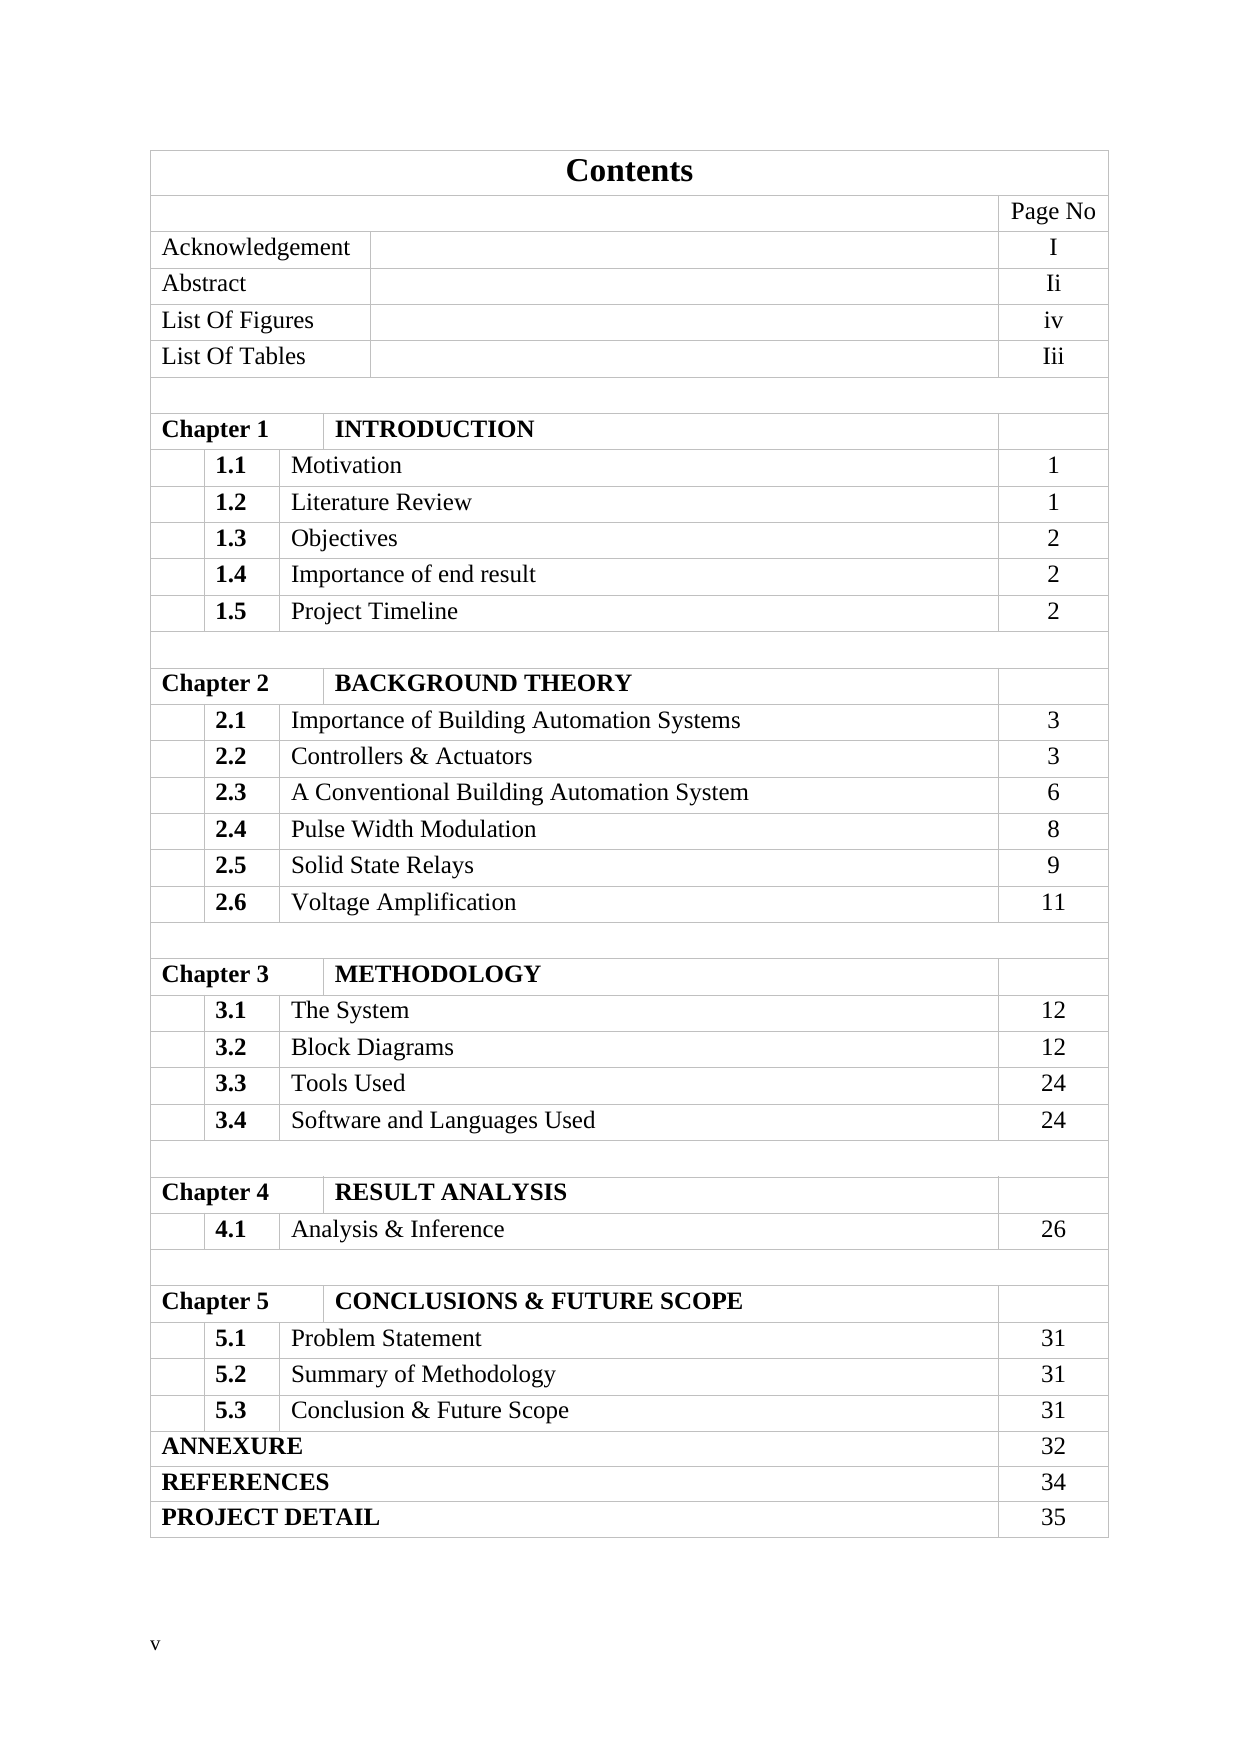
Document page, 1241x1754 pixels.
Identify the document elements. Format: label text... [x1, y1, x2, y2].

table_cell 1 [999, 450, 1108, 486]
table_cell RESULT ANALYSIS [324, 1178, 998, 1213]
table_cell Solid State Relays [280, 850, 998, 886]
table_cell 2.5 [205, 850, 279, 886]
table_cell [371, 232, 998, 267]
table_cell The System [280, 996, 998, 1031]
table_cell Tools Used [280, 1068, 998, 1104]
table_cell [151, 450, 204, 486]
table_cell Project Timeline [280, 596, 998, 631]
table_cell 2.6 [205, 887, 279, 922]
table_cell 11 [999, 887, 1108, 922]
table_cell [151, 596, 204, 631]
table_cell PROJECT DETAIL [151, 1502, 998, 1536]
table_cell [151, 1396, 204, 1431]
table_cell [151, 1105, 204, 1140]
table_cell [151, 778, 204, 813]
table_cell [151, 1068, 204, 1104]
table_cell 35 [999, 1502, 1108, 1536]
table_cell Software and Languages Used [280, 1105, 998, 1140]
table_cell [151, 196, 998, 231]
table_cell [999, 669, 1108, 704]
table_cell 3 [999, 741, 1108, 776]
table_cell [151, 559, 204, 595]
table_cell [999, 414, 1108, 449]
table_cell [371, 305, 998, 340]
table_cell List Of Figures [151, 305, 370, 340]
table_cell ANNEXURE [151, 1432, 998, 1466]
table_cell List Of Tables [151, 341, 370, 377]
table_cell 24 [999, 1105, 1108, 1140]
table_cell 1.5 [205, 596, 279, 631]
table_cell 31 [999, 1359, 1108, 1394]
table_cell Motivation [280, 450, 998, 486]
table_cell [151, 814, 204, 849]
table_cell Chapter 5 [151, 1286, 323, 1322]
table_cell 2.2 [205, 741, 279, 776]
table_cell [371, 341, 998, 377]
table_cell 5.1 [205, 1323, 279, 1358]
table_cell [151, 741, 204, 776]
table_cell 3.3 [205, 1068, 279, 1104]
table_cell 6 [999, 778, 1108, 813]
table_cell I [999, 232, 1108, 267]
table_cell Block Diagrams [280, 1032, 998, 1067]
table_cell [151, 1141, 1108, 1176]
table_cell Importance of Building Automation Systems [280, 705, 998, 740]
table_cell [151, 487, 204, 522]
table_cell 32 [999, 1432, 1108, 1466]
table_cell [151, 1032, 204, 1067]
table_cell Chapter 4 [151, 1178, 323, 1213]
table_cell 2 [999, 523, 1108, 558]
table_cell Iii [999, 341, 1108, 377]
table_cell 9 [999, 850, 1108, 886]
table_header Contents [151, 151, 1108, 195]
table_cell 5.3 [205, 1396, 279, 1431]
table_cell 3.2 [205, 1032, 279, 1067]
table_cell INTRODUCTION [324, 414, 998, 449]
table_cell Importance of end result [280, 559, 998, 595]
table_cell Chapter 3 [151, 959, 323, 994]
table_cell Analysis & Inference [280, 1214, 998, 1249]
table_cell Acknowledgement [151, 232, 370, 267]
table_cell [151, 1359, 204, 1394]
table_cell Objectives [280, 523, 998, 558]
table_cell [151, 1323, 204, 1358]
table_cell 34 [999, 1467, 1108, 1501]
table_cell 2 [999, 559, 1108, 595]
table_cell Chapter 2 [151, 669, 323, 704]
table_cell [151, 378, 1108, 413]
table_cell METHODOLOGY [324, 959, 998, 994]
table_cell REFERENCES [151, 1467, 998, 1501]
table_cell 1.2 [205, 487, 279, 522]
table_cell [999, 1286, 1108, 1322]
table_cell Chapter 1 [151, 414, 323, 449]
table_cell [151, 632, 1108, 667]
table_cell Conclusion & Future Scope [280, 1396, 998, 1431]
table_cell [151, 705, 204, 740]
table_cell Literature Review [280, 487, 998, 522]
table_cell 3.1 [205, 996, 279, 1031]
table_cell [999, 1178, 1108, 1213]
table_cell 2.4 [205, 814, 279, 849]
table_cell [151, 1250, 1108, 1285]
table_cell 24 [999, 1068, 1108, 1104]
table_cell [371, 269, 998, 304]
table_cell [151, 996, 204, 1031]
table_cell CONCLUSIONS & FUTURE SCOPE [324, 1286, 998, 1322]
table_cell A Conventional Building Automation System [280, 778, 998, 813]
table_cell 12 [999, 1032, 1108, 1067]
table_cell [999, 959, 1108, 994]
table_cell 3.4 [205, 1105, 279, 1140]
table_cell Voltage Amplification [280, 887, 998, 922]
table_cell 12 [999, 996, 1108, 1031]
table_cell [151, 850, 204, 886]
table_cell 5.2 [205, 1359, 279, 1394]
table_cell BACKGROUND THEORY [324, 669, 998, 704]
table_cell 31 [999, 1323, 1108, 1358]
table_cell Pulse Width Modulation [280, 814, 998, 849]
table_cell Ii [999, 269, 1108, 304]
table_cell Page No [999, 196, 1108, 231]
table_cell 31 [999, 1396, 1108, 1431]
table_cell [151, 1214, 204, 1249]
table_cell [151, 923, 1108, 958]
table_cell Summary of Methodology [280, 1359, 998, 1394]
table_cell Problem Statement [280, 1323, 998, 1358]
table_cell 2.1 [205, 705, 279, 740]
table_cell Controllers & Actuators [280, 741, 998, 776]
table_cell 4.1 [205, 1214, 279, 1249]
table_cell [151, 887, 204, 922]
table_cell 1 [999, 487, 1108, 522]
table_cell 26 [999, 1214, 1108, 1249]
table_cell iv [999, 305, 1108, 340]
table_cell 8 [999, 814, 1108, 849]
table_cell 2.3 [205, 778, 279, 813]
table_cell 1.3 [205, 523, 279, 558]
table_cell 2 [999, 596, 1108, 631]
table_cell Abstract [151, 269, 370, 304]
table_cell [151, 523, 204, 558]
table_cell 3 [999, 705, 1108, 740]
table_cell 1.1 [205, 450, 279, 486]
table_cell 1.4 [205, 559, 279, 595]
